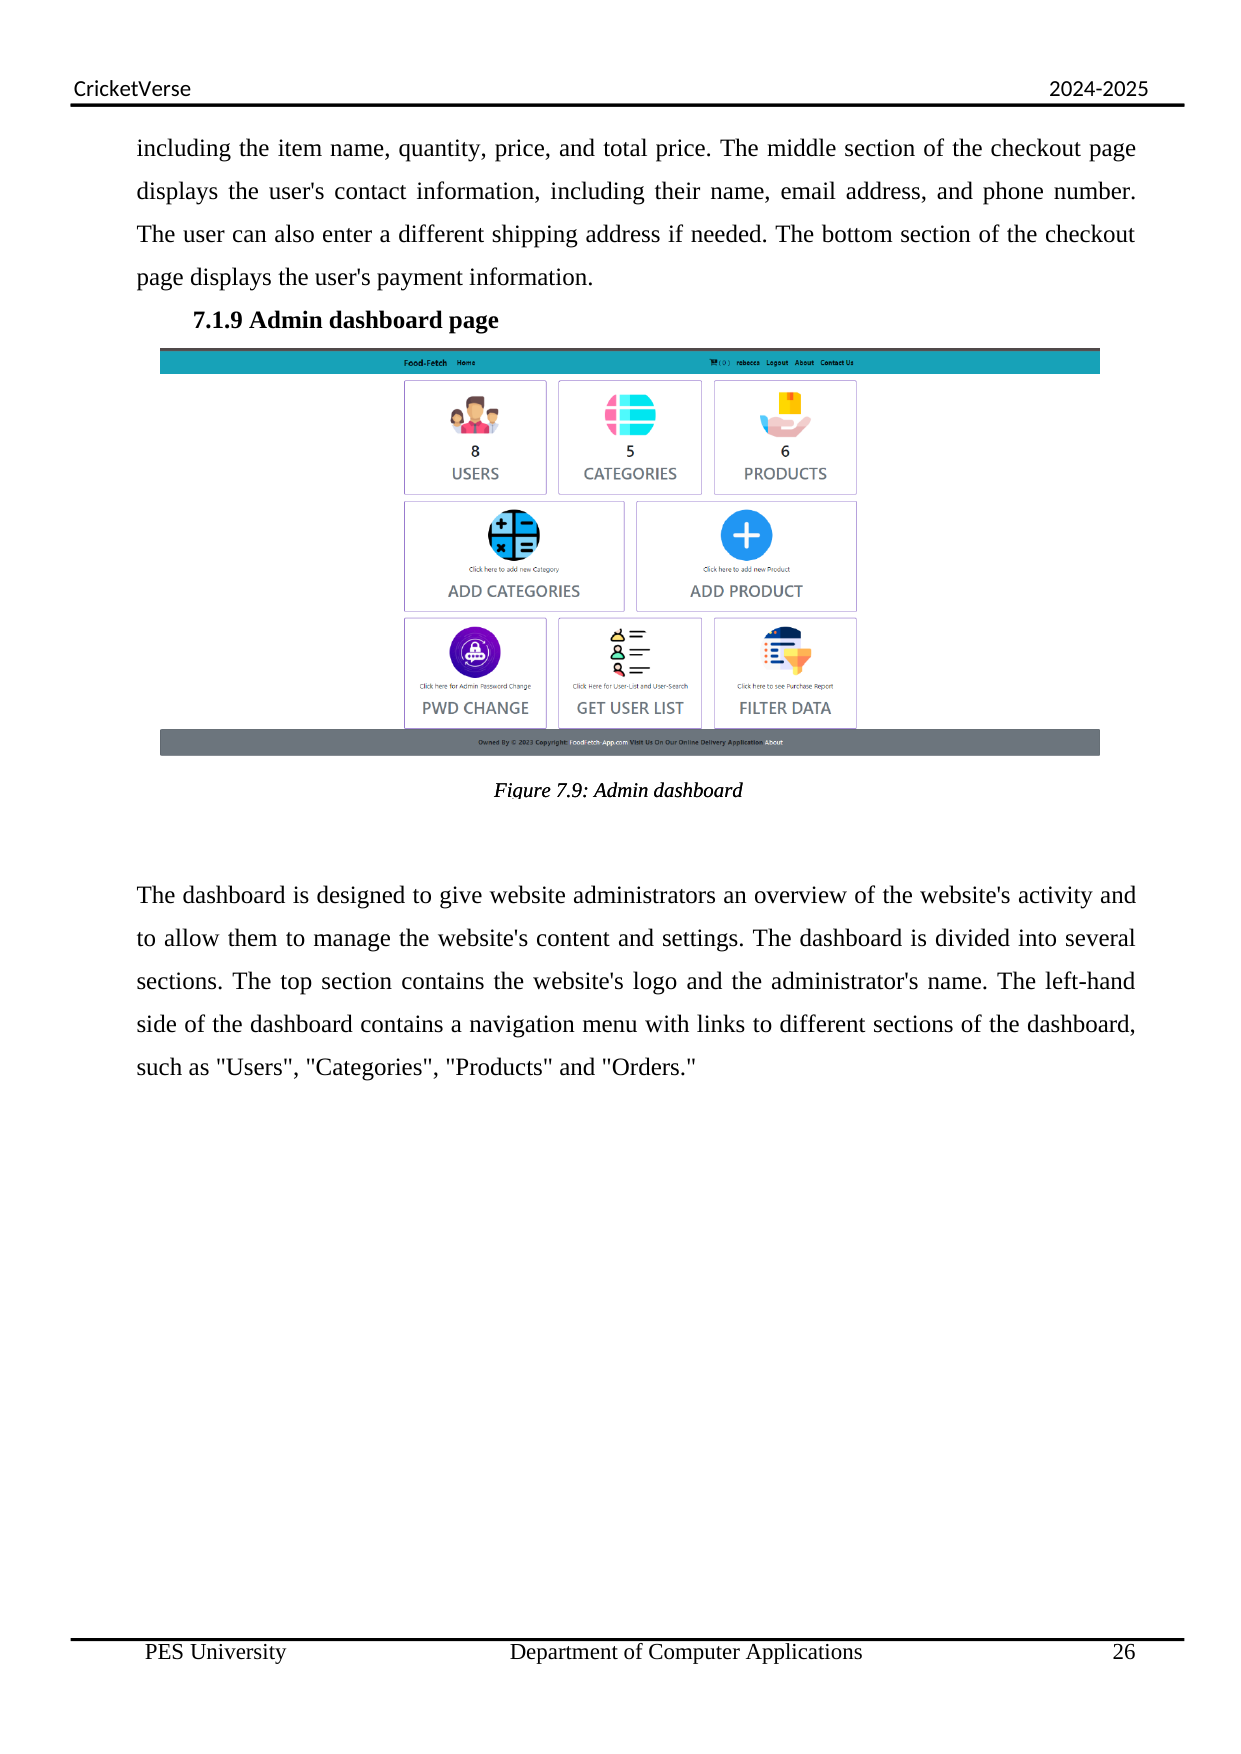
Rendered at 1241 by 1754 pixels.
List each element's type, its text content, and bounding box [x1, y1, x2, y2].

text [136, 133, 1137, 291]
text The dashboard is designed to give website administrators an overview of the website's activity and to allow them to manage the website's content and settings. The dashboard is divided into several sections. The top section contains the website's logo and the administrator's name. The left-hand side of the dashboard contains a navigation menu with links to different sections of the dashboard, such as "Users", "Categories", "Products" and "Orders." [136, 880, 1137, 1081]
text 7.1.9 Admin dashboard page [136, 305, 1137, 334]
picture [160, 348, 1100, 760]
